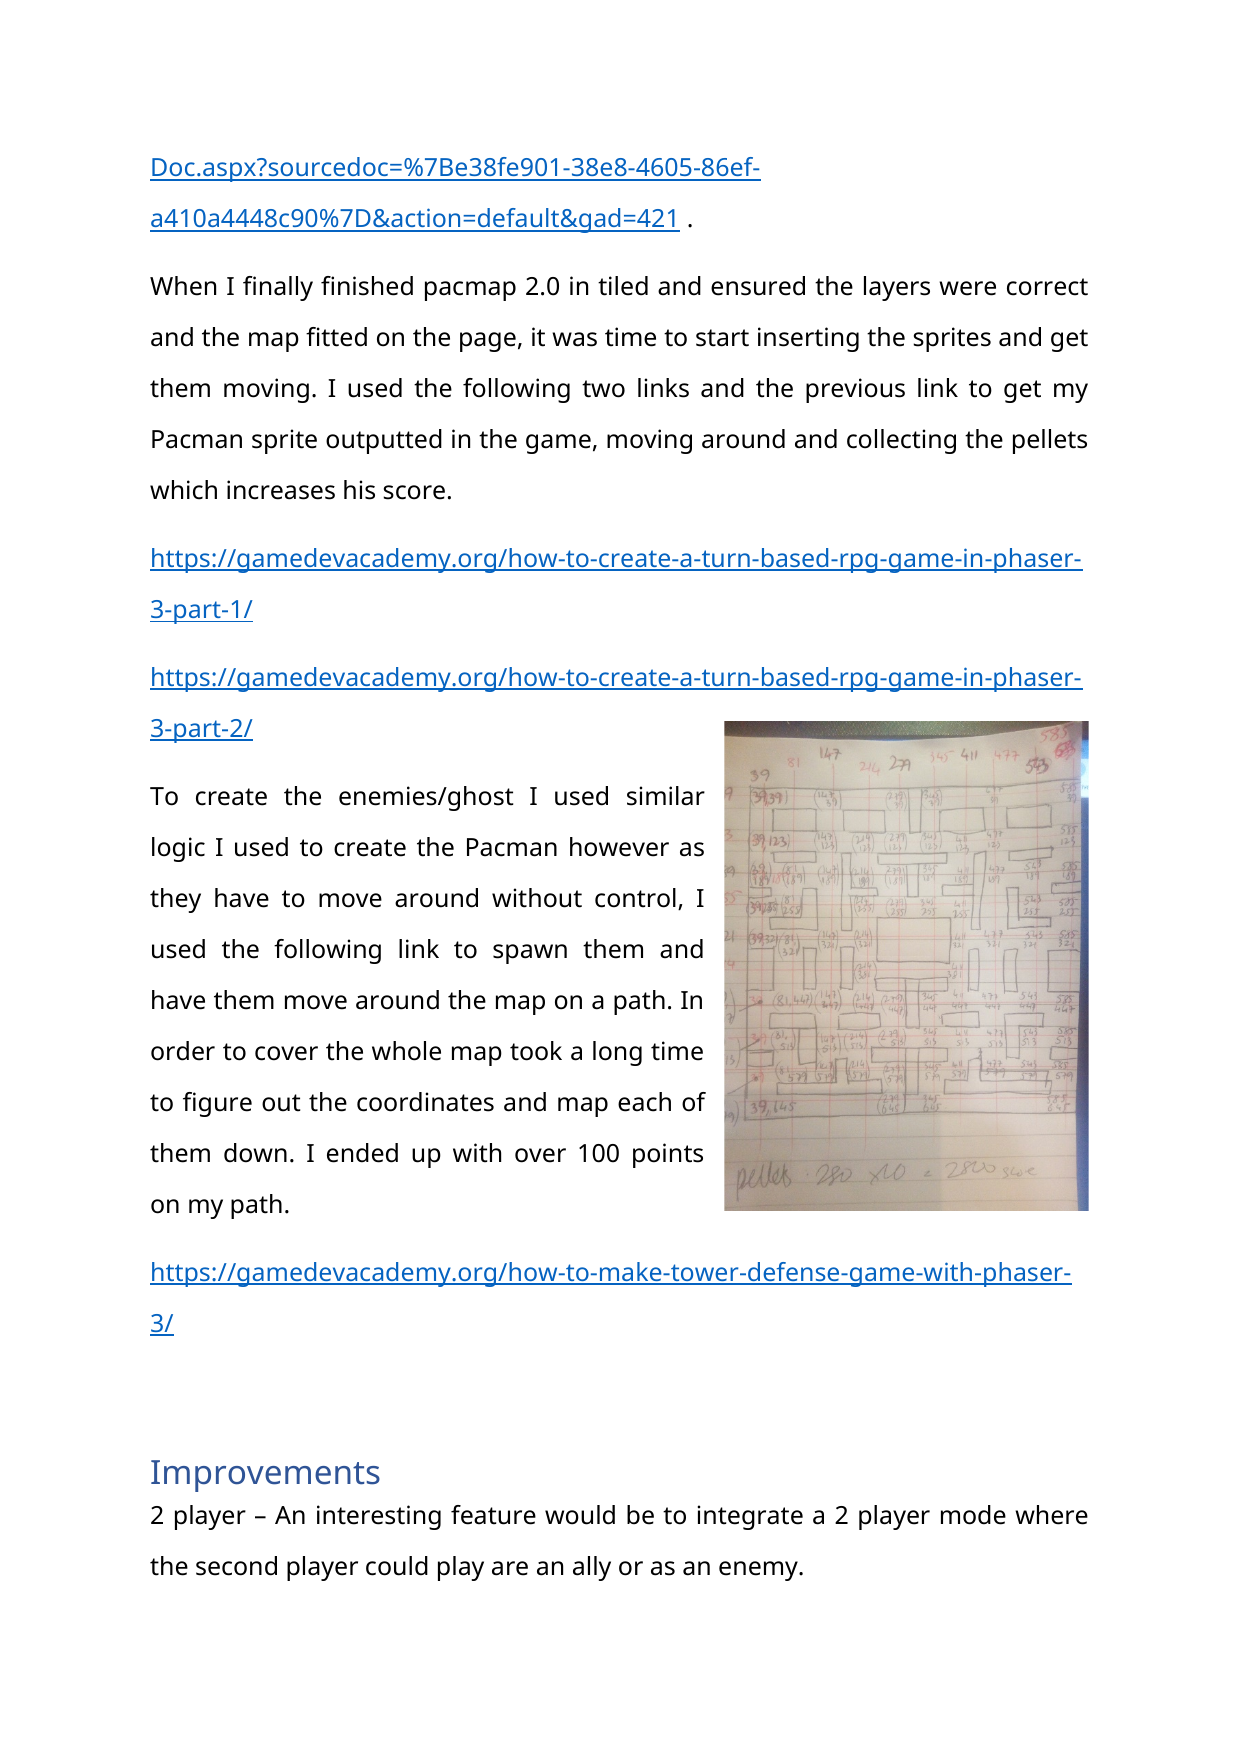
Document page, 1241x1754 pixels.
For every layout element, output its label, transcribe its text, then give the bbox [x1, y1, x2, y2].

text When I finally finished pacmap 2.0 in tiled and ensured the layers were correct and the map fitted on the page, it was time to start inserting the sprites and get them moving. I used the following two links and the previous link to get my Pacman sprite outputted in the game, moving around and collecting the pellets which increases his score. [150, 269, 1090, 507]
subtitle Improvements [150, 1449, 1090, 1494]
picture [722, 721, 1089, 1209]
text https://gamedevacademy.org/how-to-create-a-turn-based-rpg-game-in-phaser-3-part-2/ [150, 659, 1090, 744]
text 2 player – An interesting feature would be to integrate a 2 player mode where the second player could play are an ally or as an enemy. [150, 1498, 1090, 1583]
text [150, 150, 1090, 235]
text https://gamedevacademy.org/how-to-make-tower-defense-game-with-phaser-3/ [150, 1254, 1090, 1339]
text https://gamedevacademy.org/how-to-create-a-turn-based-rpg-game-in-phaser-3-part-1/ [150, 541, 1090, 626]
